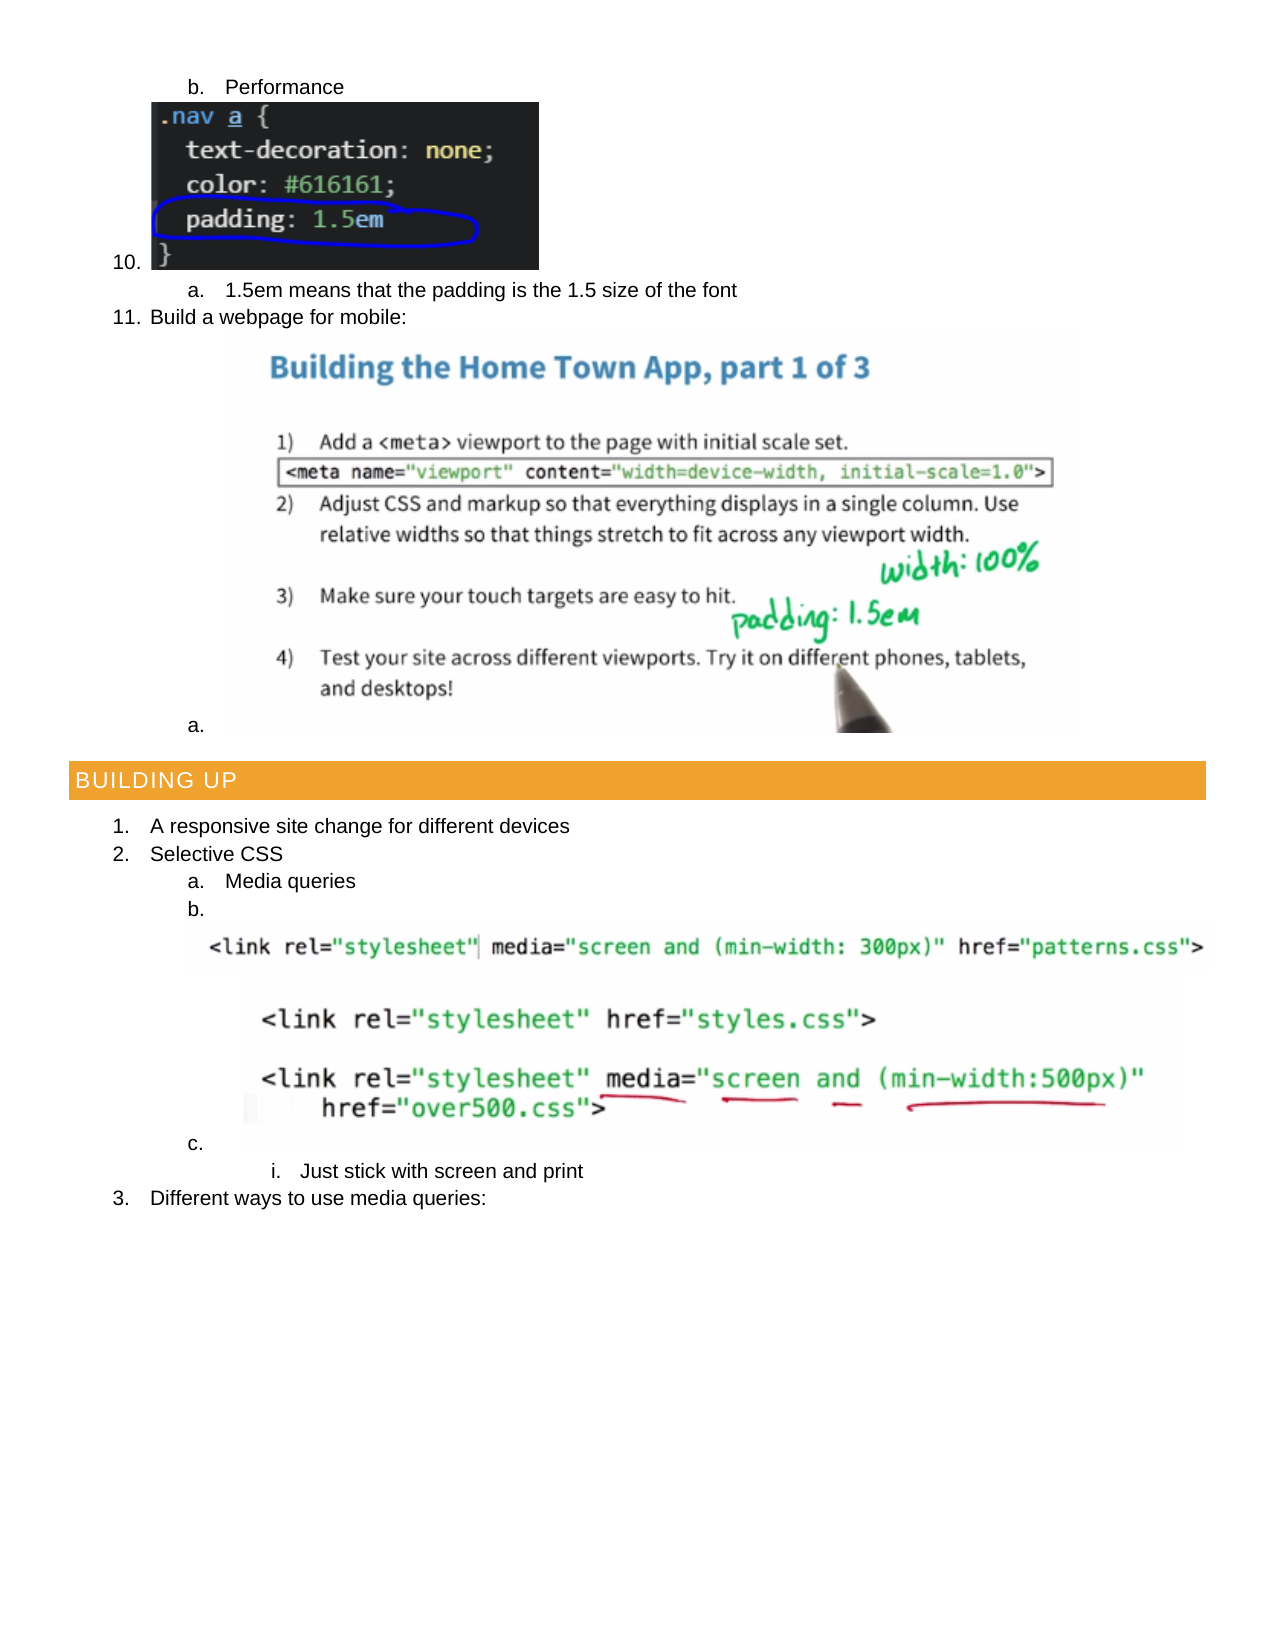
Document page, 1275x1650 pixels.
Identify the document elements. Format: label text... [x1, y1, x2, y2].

picture [150, 102, 539, 270]
picture [187, 924, 1212, 971]
list A responsive site change for different devices [112, 814, 1200, 838]
subtitle Building up [75, 767, 1200, 793]
list Just stick with screen and print [281, 1159, 1200, 1183]
list Media queries [187, 869, 1200, 893]
list Performance [187, 75, 1200, 99]
list Selective CSS [112, 842, 1200, 866]
picture [225, 332, 1080, 733]
list Different ways to use media queries: [112, 1186, 1200, 1210]
list Build a webpage for mobile: [112, 305, 1200, 329]
picture [225, 974, 1179, 1151]
list 1.5em means that the padding is the 1.5 size of the font [187, 278, 1200, 302]
